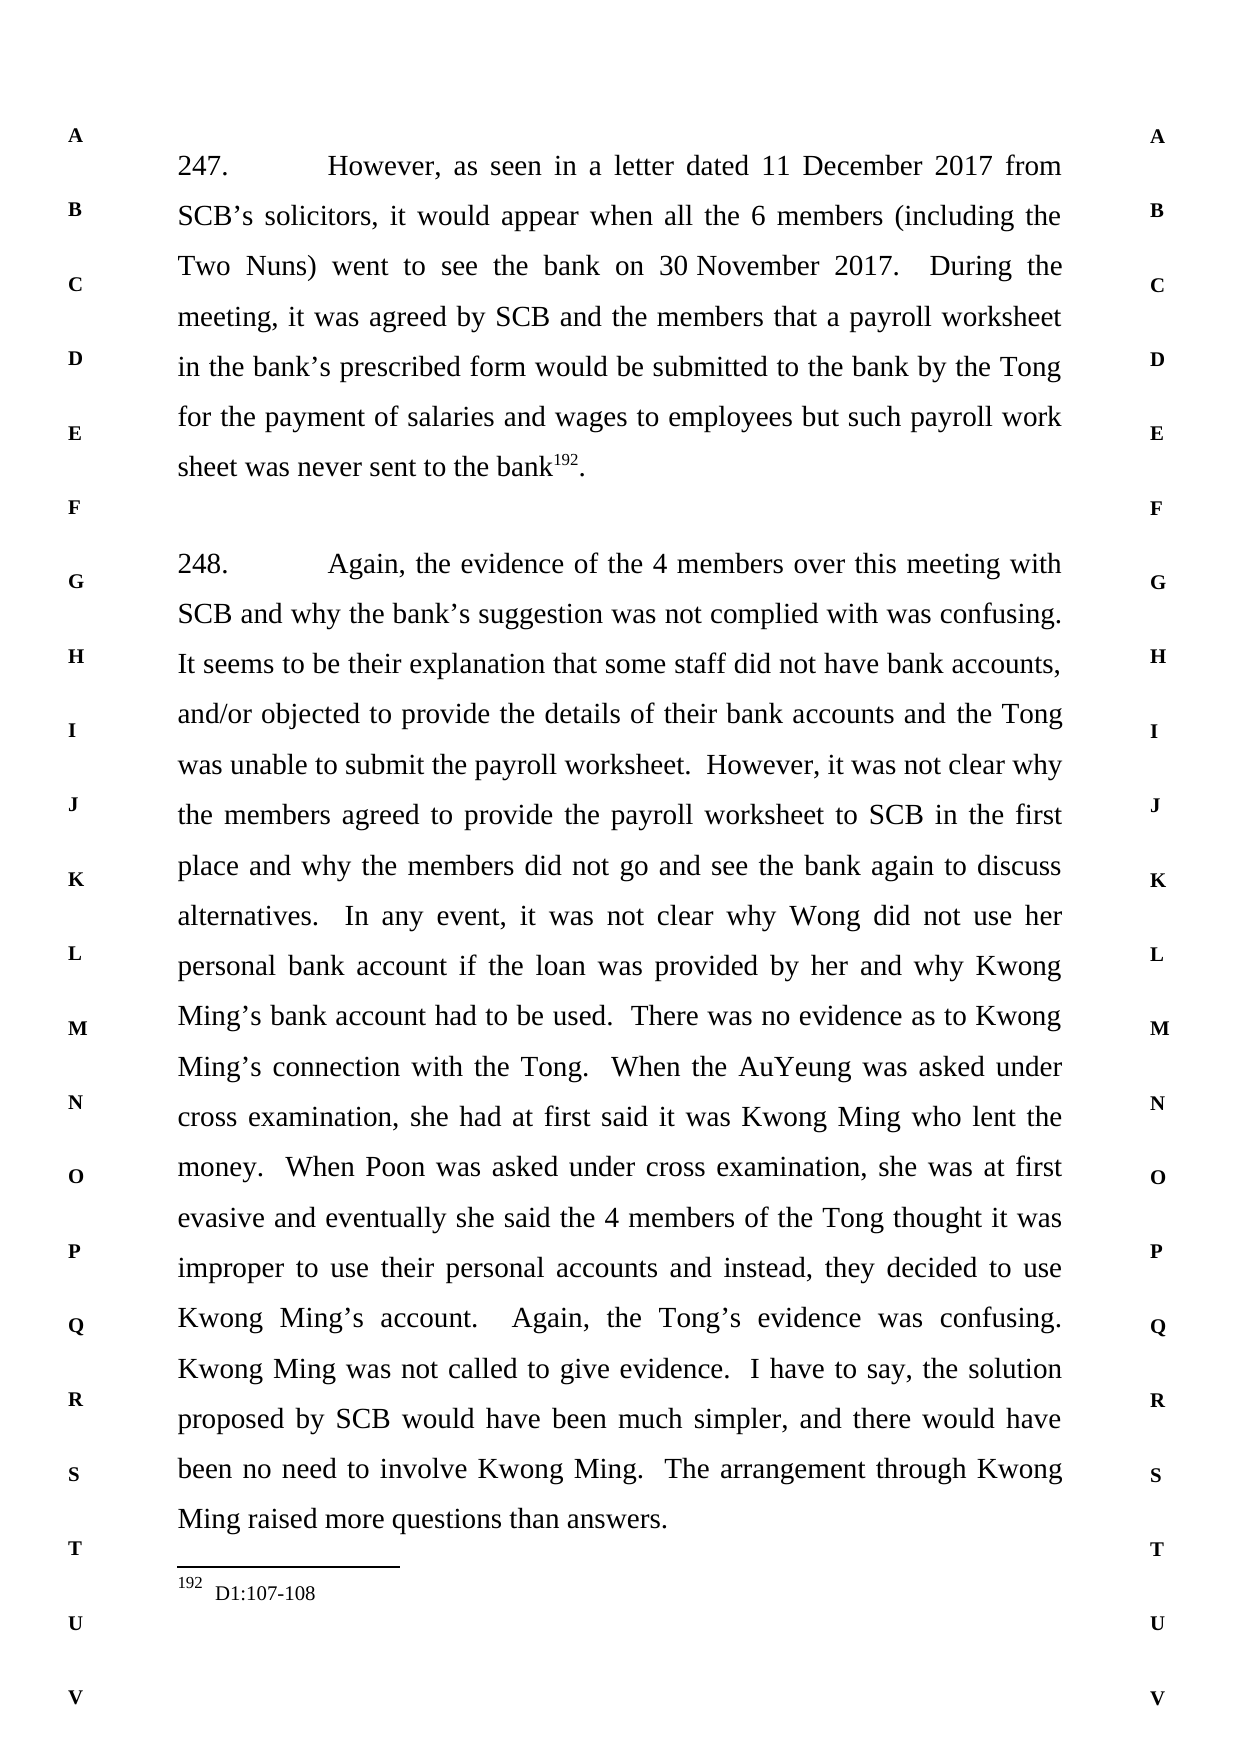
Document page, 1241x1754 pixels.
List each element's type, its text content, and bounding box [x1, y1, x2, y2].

text Again, the evidence of the 4 members over this meeting with SCB and why the bank’s suggestion was not complied with was confusing. It seems to be their explanation that some staff did not have bank accounts, and/or objected to provide the details of their bank accounts and the Tong was unable to submit the payroll worksheet. However, it was not clear why the members agreed to provide the payroll worksheet to SCB in the first place and why the members did not go and see the bank again to discuss alternatives. In any event, it was not clear why Wong did not use her personal bank account if the loan was provided by her and why Kwong Ming’s bank account had to be used. There was no evidence as to Kwong Ming’s connection with the Tong. When the AuYeung was asked under cross examination, she had at first said it was Kwong Ming who lent the money. When Poon was asked under cross examination, she was at first evasive and eventually she said the 4 members of the Tong thought it was improper to use their personal accounts and instead, they decided to use Kwong Ming’s account. Again, the Tong’s evidence was confusing. Kwong Ming was not called to give evidence. I have to say, the solution proposed by SCB would have been much simpler, and there would have been no need to involve Kwong Ming. The arrangement through Kwong Ming raised more questions than answers. [177, 546, 1063, 1535]
text However, as seen in a letter dated 11 December 2017 from SCB’s solicitors, it would appear when all the 6 members (including the Two Nuns) went to see the bank on 30 November 2017. During the meeting, it was agreed by SCB and the members that a payroll worksheet in the bank’s prescribed form would be submitted to the bank by the Tong for the payment of salaries and wages to employees but such payroll work sheet was never sent to the bank. [177, 148, 1063, 483]
